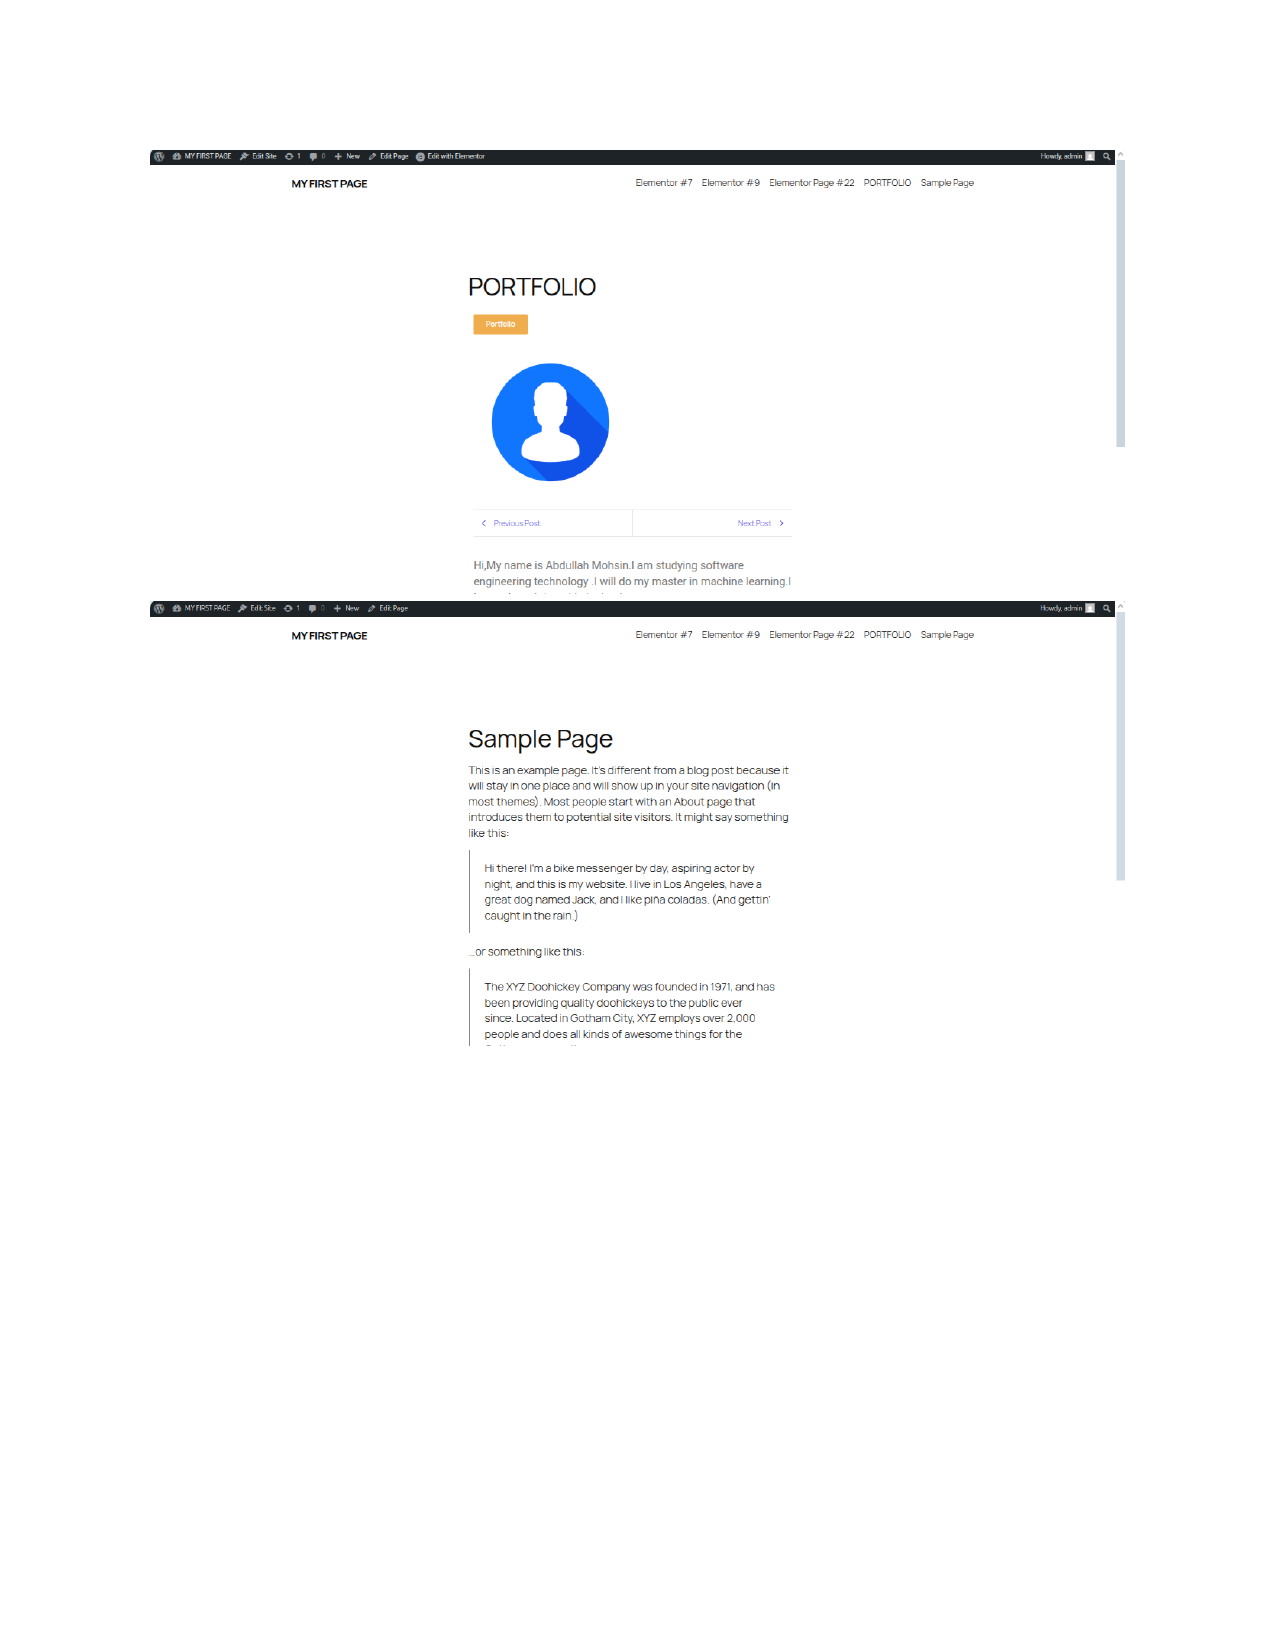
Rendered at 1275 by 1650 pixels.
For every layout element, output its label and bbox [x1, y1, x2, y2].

picture [150, 150, 1125, 594]
picture [150, 601, 1125, 1046]
